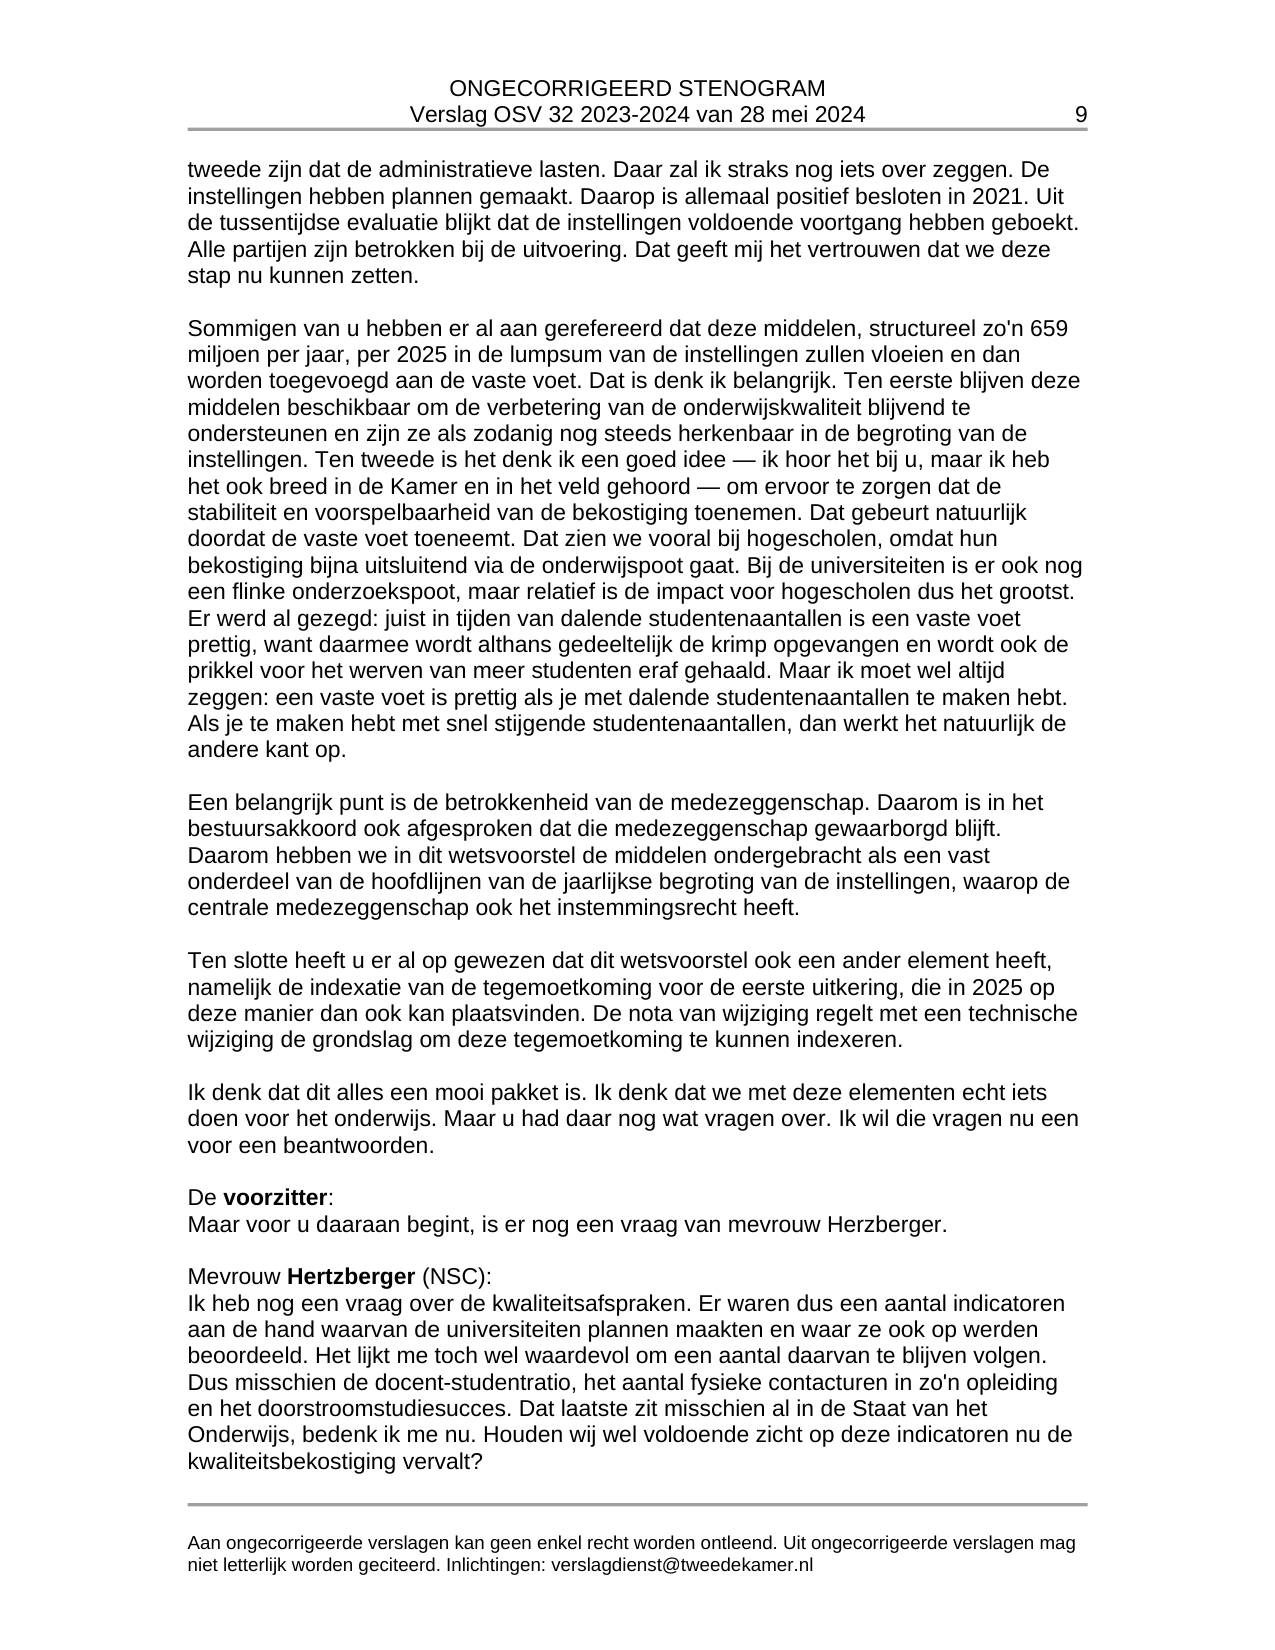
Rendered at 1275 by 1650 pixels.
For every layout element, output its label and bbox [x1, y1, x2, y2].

text [187, 156, 1087, 1474]
